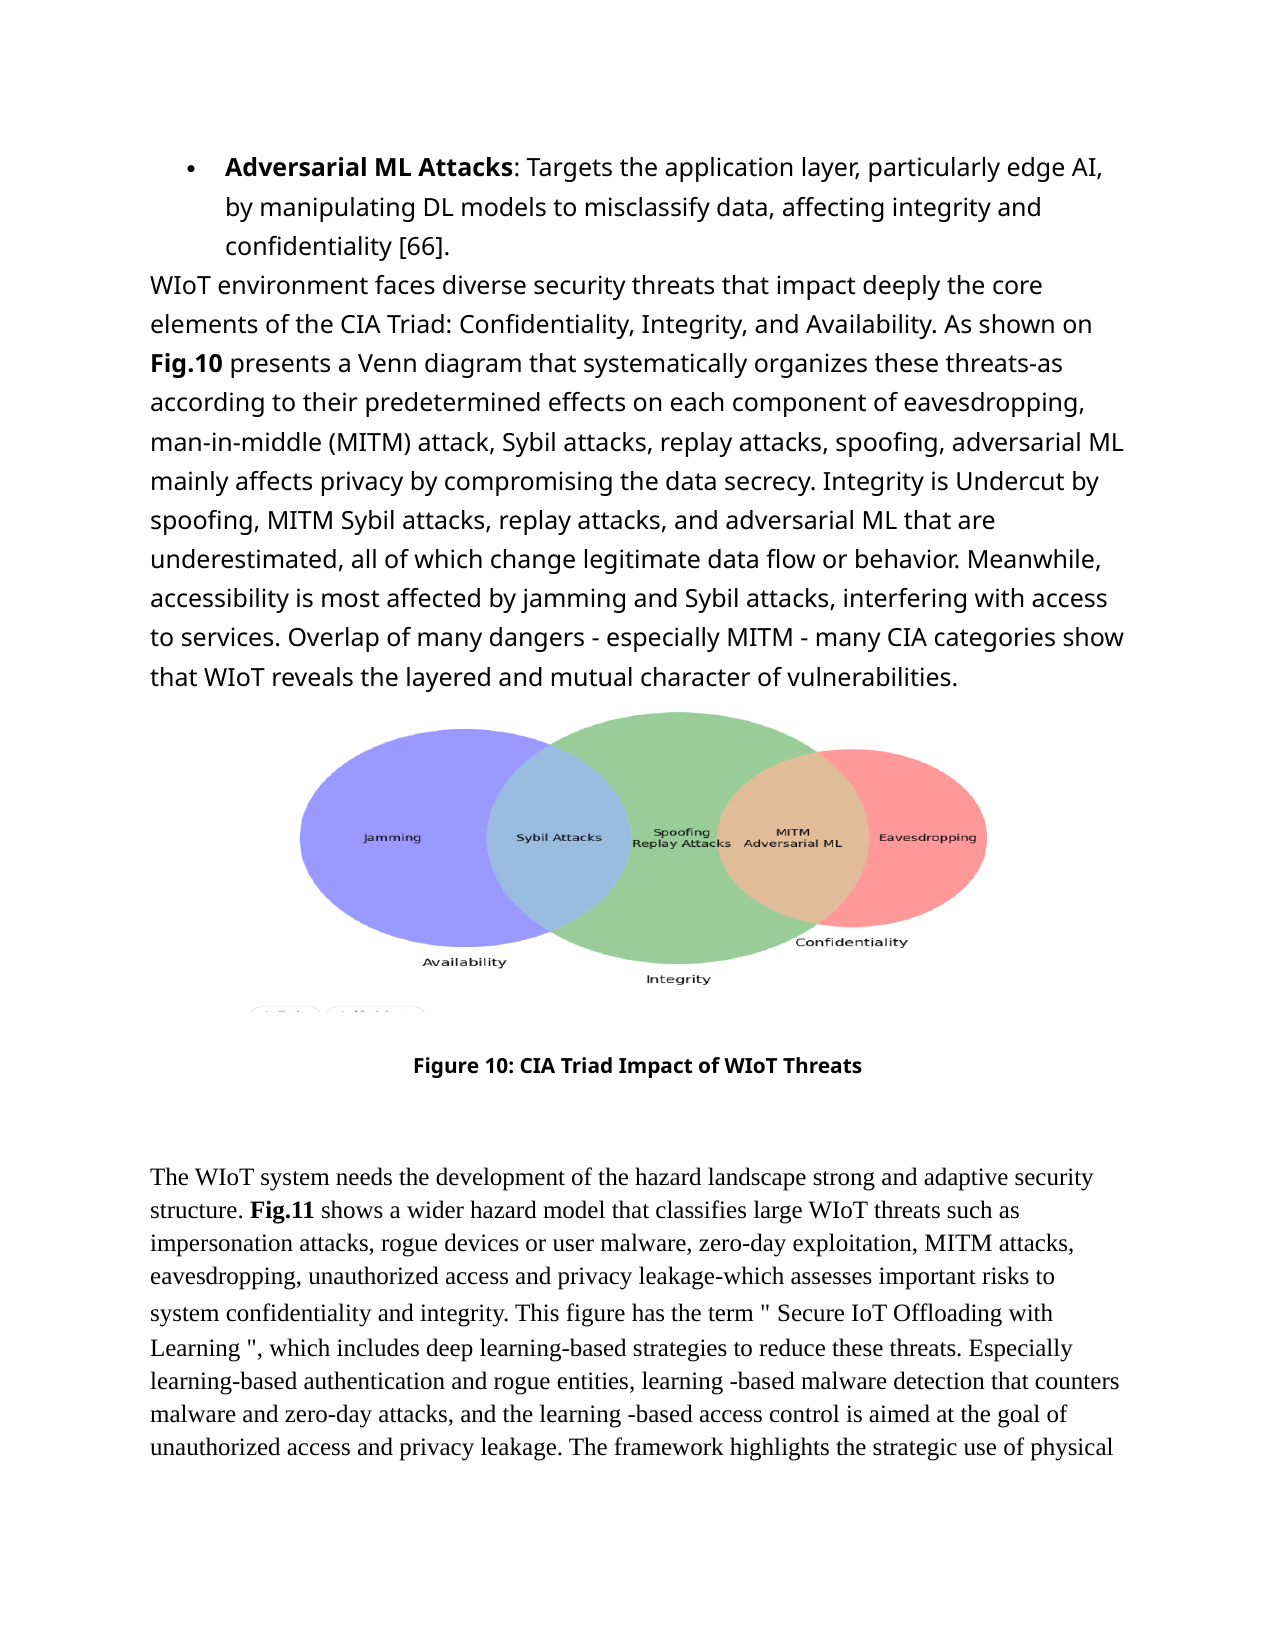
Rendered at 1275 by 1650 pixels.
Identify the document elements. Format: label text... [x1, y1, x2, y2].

picture [237, 699, 1039, 1012]
text WIoT environment faces diverse security threats that impact deeply the core elements of the CIA Triad: Confidentiality, Integrity, and Availability. As shown on Fig.10 presents a Venn diagram that systematically organizes these threats-as according to their predetermined effects on each component of eavesdropping, man-in-middle (MITM) attack, Sybil attacks, replay attacks, spoofing, adversarial ML mainly affects privacy by compromising the data secrecy. Integrity is Undercut by spoofing, MITM Sybil attacks, replay attacks, and adversarial ML that are underestimated, all of which change legitimate data flow or behavior. Meanwhile, accessibility is most affected by jamming and Sybil attacks, interfering with access to services. Overlap of many dangers - especially MITM - many CIA categories show that WIoT reveals the layered and mutual character of vulnerabilities. [150, 267, 1125, 693]
text Figure 10: CIA Triad Impact of WIoT Threats [150, 1051, 1125, 1079]
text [150, 1162, 1125, 1461]
list Adversarial ML Attacks: Targets the application layer, particularly edge AI, by manipulating DL models to misclassify data, affecting integrity and confidentiality . [187, 150, 1125, 262]
